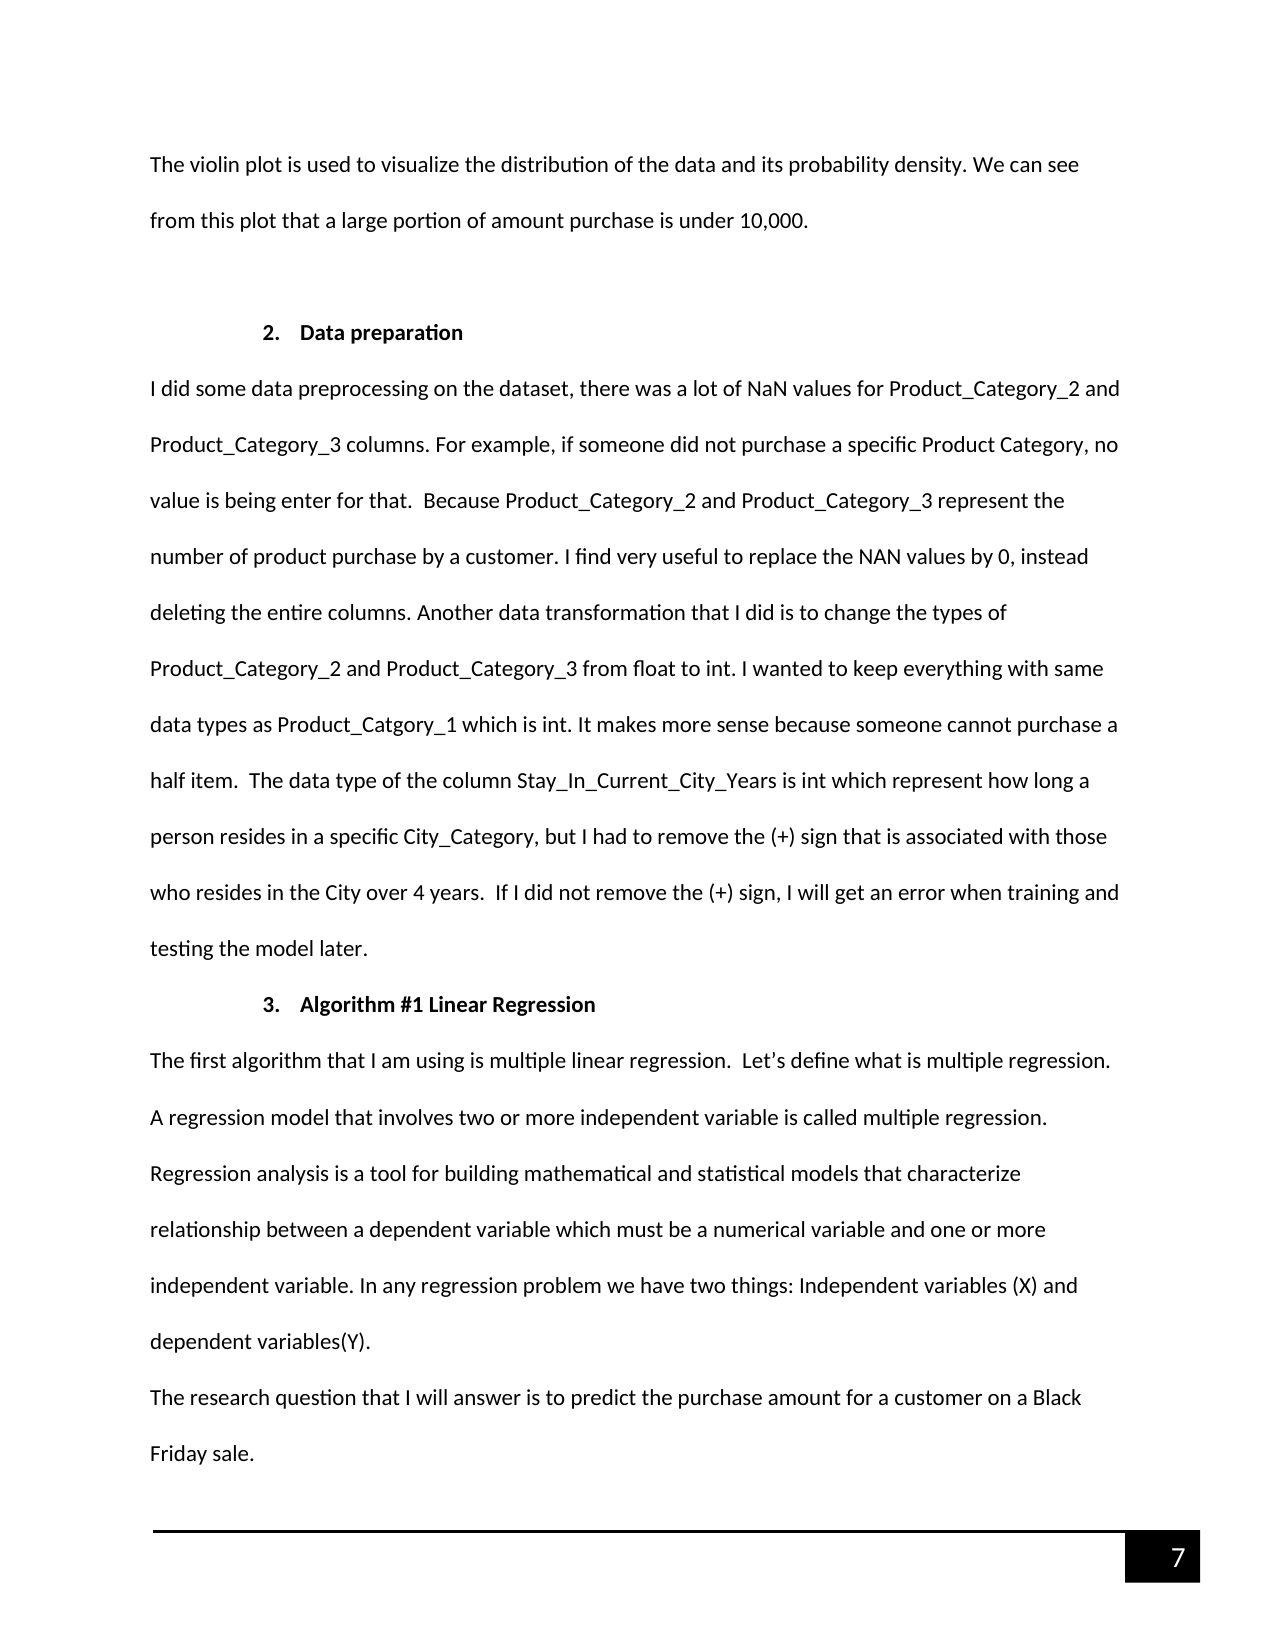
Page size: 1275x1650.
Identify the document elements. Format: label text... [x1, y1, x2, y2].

list Algorithm #1 Linear Regression [262, 991, 1125, 1019]
list Data preparation [262, 318, 1125, 346]
text A regression model that involves two or more independent variable is called multiple regression. Regression analysis is a tool for building mathematical and statistical models that characterize relationship between a dependent variable which must be a numerical variable and one or more independent variable. In any regression problem we have two things: Independent variables (X) and dependent variables(Y). [150, 1103, 1125, 1355]
text The violin plot is used to visualize the distribution of the data and its probability density. We can see from this plot that a large portion of amount purchase is under 10,000. [150, 150, 1125, 234]
text The research question that I will answer is to predict the purchase amount for a customer on a Black Friday sale. [150, 1383, 1125, 1467]
text I did some data preprocessing on the dataset, there was a lot of NaN values for Product_Category_2 and Product_Category_3 columns. For example, if someone did not purchase a specific Product Category, no value is being enter for that. Because Product_Category_2 and Product_Category_3 represent the number of product purchase by a customer. I find very useful to replace the NAN values by 0, instead deleting the entire columns. Another data transformation that I did is to change the types of Product_Category_2 and Product_Category_3 from float to int. I wanted to keep everything with same data types as Product_Catgory_1 which is int. It makes more sense because someone cannot purchase a half item. The data type of the column Stay_In_Current_City_Years is int which represent how long a person resides in a specific City_Category, but I had to remove the (+) sign that is associated with those who resides in the City over 4 years. If I did not remove the (+) sign, I will get an error when training and testing the model later. [150, 374, 1125, 963]
text The first algorithm that I am using is multiple linear regression. Let’s define what is multiple regression. [150, 1047, 1125, 1075]
